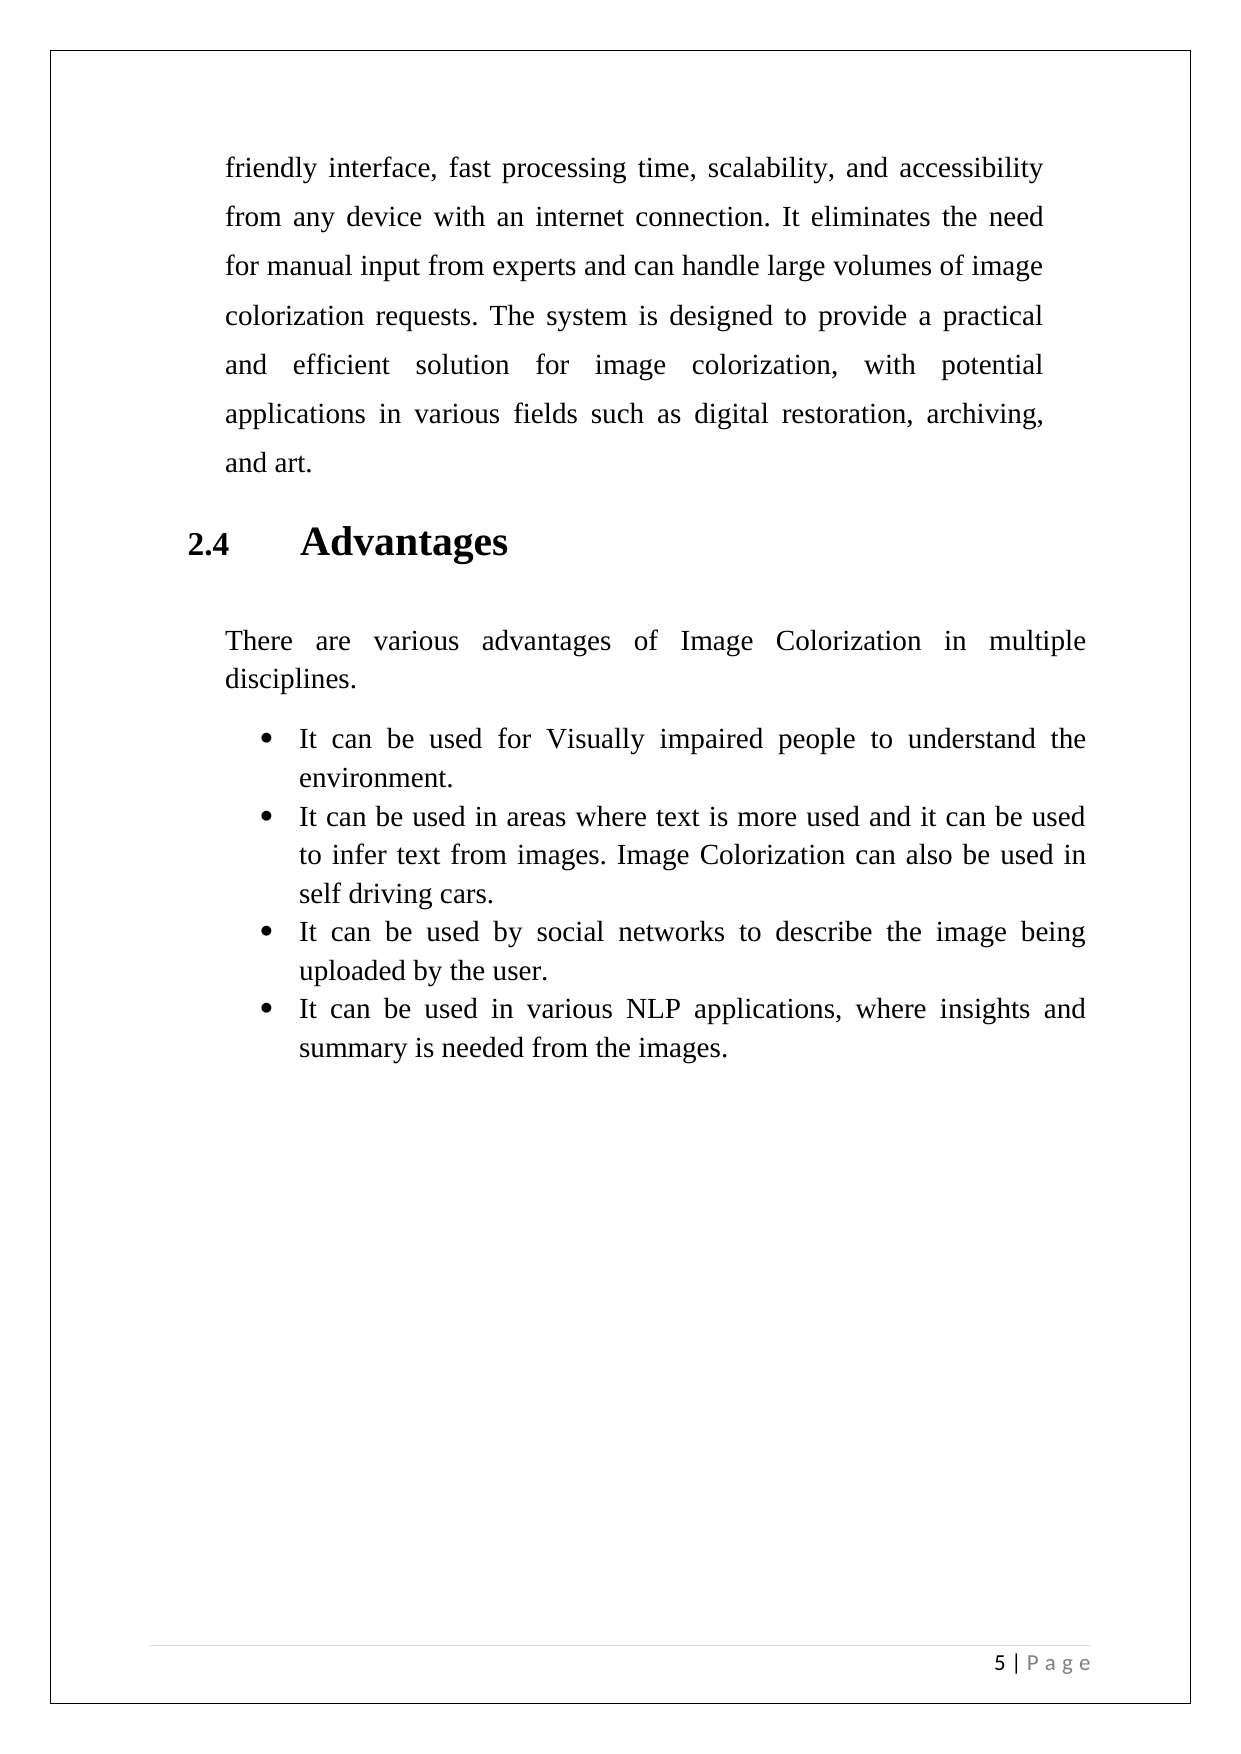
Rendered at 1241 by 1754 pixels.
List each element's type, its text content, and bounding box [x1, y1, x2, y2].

list It can be used for Visually impaired people to understand the environment. [261, 722, 1087, 794]
list It can be used by social networks to describe the image being uploaded by the user. [261, 914, 1087, 987]
subtitle Advantages [187, 516, 1087, 564]
list It can be used in various NLP applications, where insights and summary is needed from the images. [261, 992, 1087, 1064]
list It can be used in areas where text is more used and it can be used to infer text from images. Image Colorization can also be used in self driving cars. [261, 799, 1087, 909]
text There are various advantages of Image Colorization in multiple disciplines. [225, 623, 1087, 695]
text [225, 150, 1044, 479]
